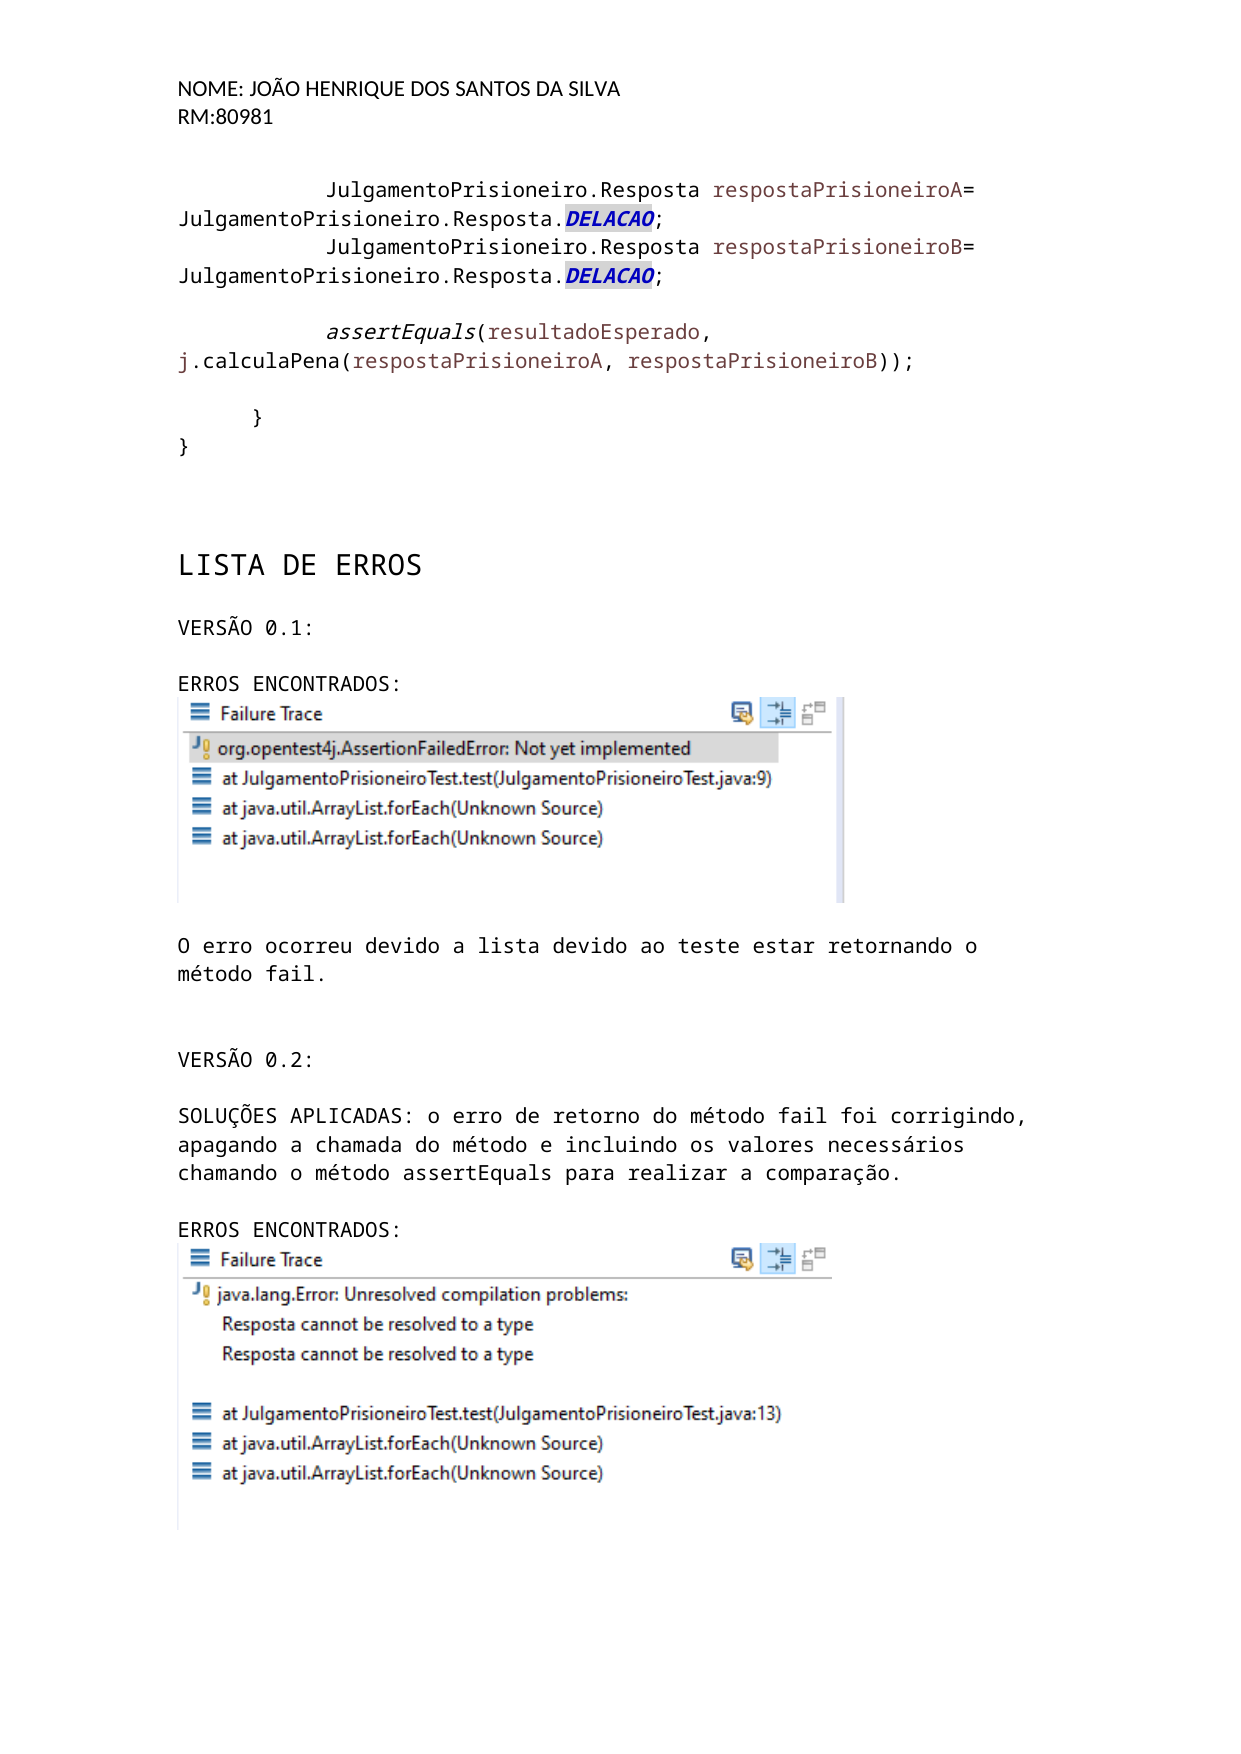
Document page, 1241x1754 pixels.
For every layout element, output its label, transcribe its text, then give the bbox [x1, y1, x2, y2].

picture [177, 697, 846, 903]
text SOLUÇÕES APLICADAS: o erro de retorno do método fail foi corrigindo, apagando a chamada do método e incluindo os valores necessários chamando o método assertEquals para realizar a comparação. ERROS ENCONTRADOS: [177, 1101, 1063, 1243]
text JulgamentoPrisioneiro.Resposta respostaPrisioneiroA= JulgamentoPrisioneiro.Resposta.DELACAO; [177, 176, 1063, 232]
text } [177, 402, 1063, 431]
text O erro ocorreu devido a lista devido ao teste estar retornando o método fail. [177, 931, 1063, 988]
picture [177, 1243, 832, 1530]
text LISTA DE ERROS VERSÃO 0.1: [177, 544, 1063, 641]
text VERSÃO 0.2: [177, 1045, 1063, 1073]
text assertEquals(resultadoEsperado, j.calculaPena(respostaPrisioneiroA, respostaPrisioneiroB)); [177, 317, 1063, 374]
text } [177, 431, 1063, 459]
text JulgamentoPrisioneiro.Resposta respostaPrisioneiroB= JulgamentoPrisioneiro.Resposta.DELACAO; [177, 232, 1063, 289]
